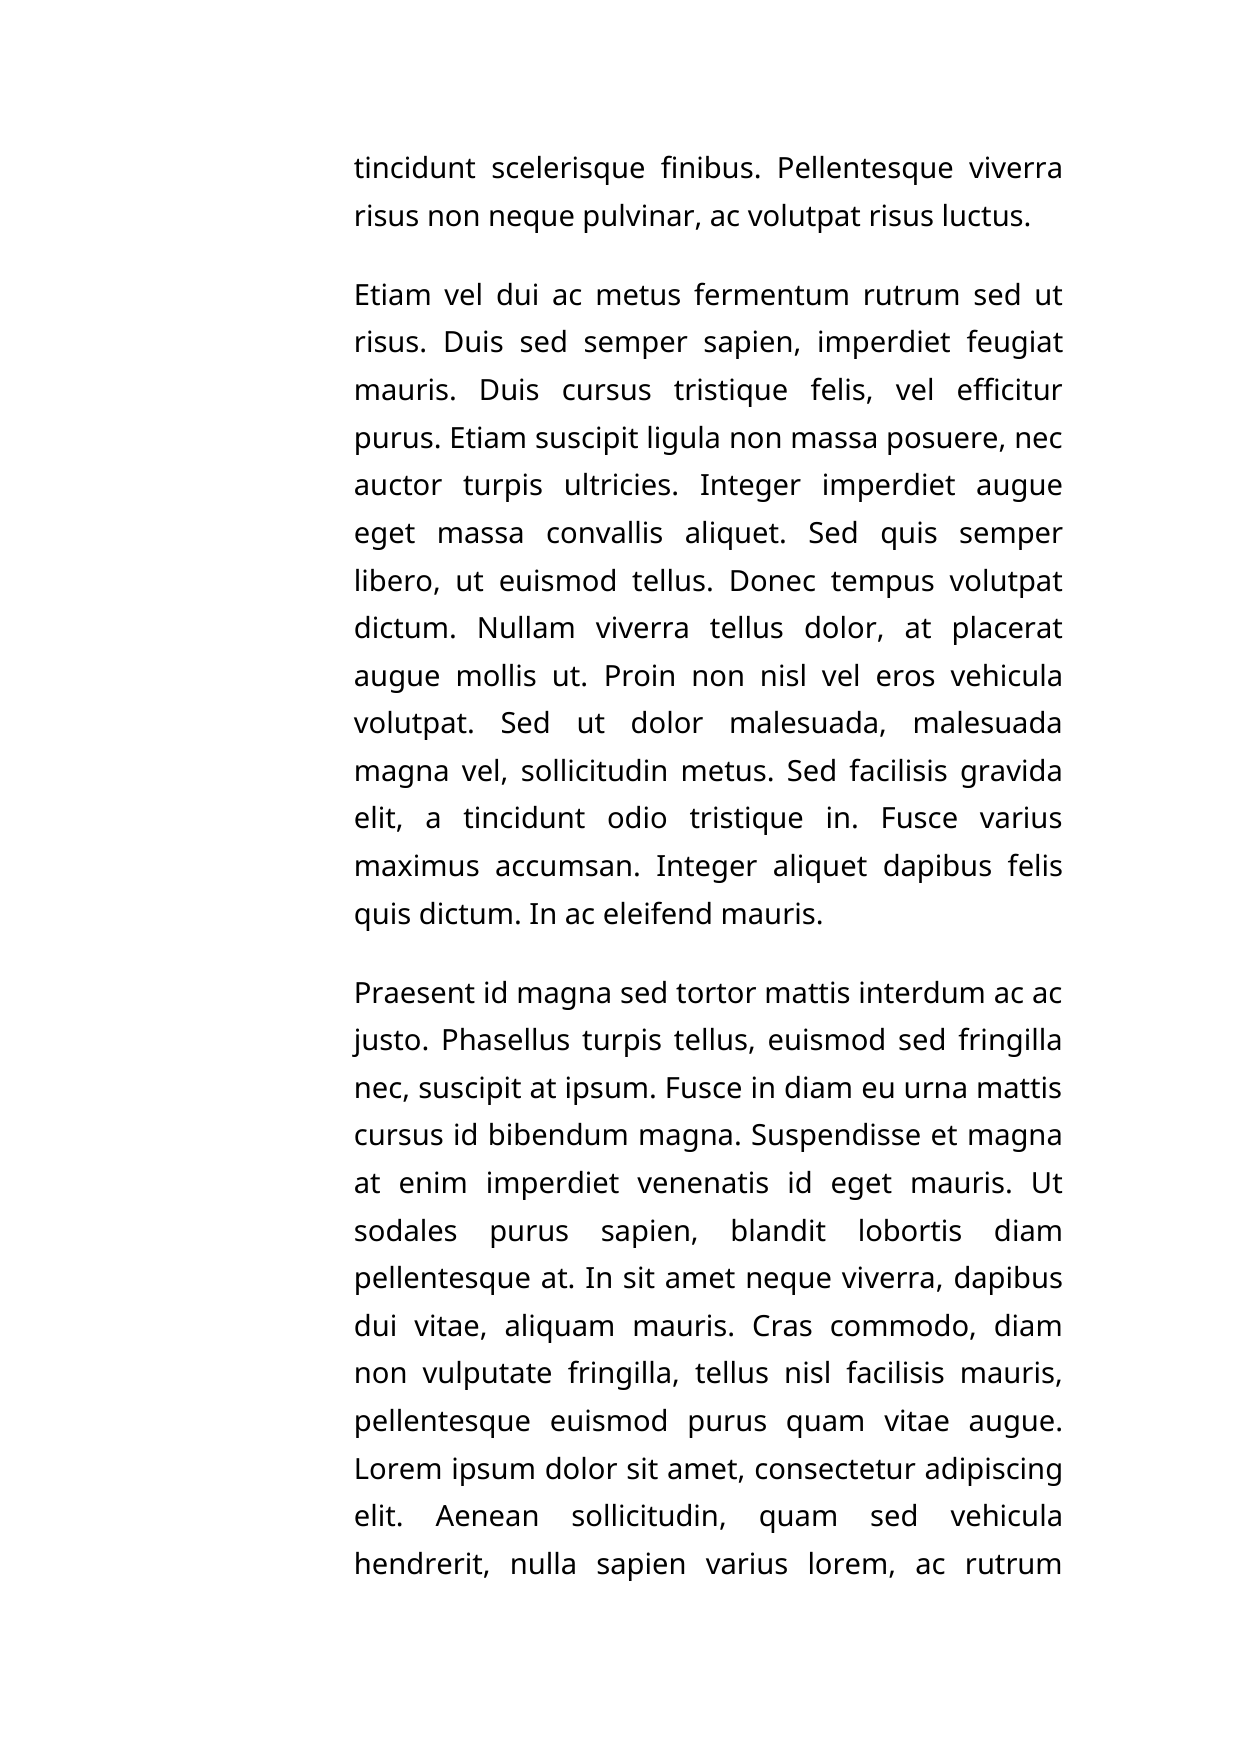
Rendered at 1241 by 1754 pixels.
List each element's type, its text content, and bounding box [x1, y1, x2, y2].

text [354, 972, 1064, 1583]
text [354, 148, 1064, 235]
text Etiam vel dui ac metus fermentum rutrum sed ut risus. Duis sed semper sapien, imperdiet feugiat mauris. Duis cursus tristique felis, vel efficitur purus. Etiam suscipit ligula non massa posuere, nec auctor turpis ultricies. Integer imperdiet augue eget massa convallis aliquet. Sed quis semper libero, ut euismod tellus. Donec tempus volutpat dictum. Nullam viverra tellus dolor, at placerat augue mollis ut. Proin non nisl vel eros vehicula volutpat. Sed ut dolor malesuada, malesuada magna vel, sollicitudin metus. Sed facilisis gravida elit, a tincidunt odio tristique in. Fusce varius maximus accumsan. Integer aliquet dapibus felis quis dictum. In ac eleifend mauris. [354, 274, 1064, 933]
